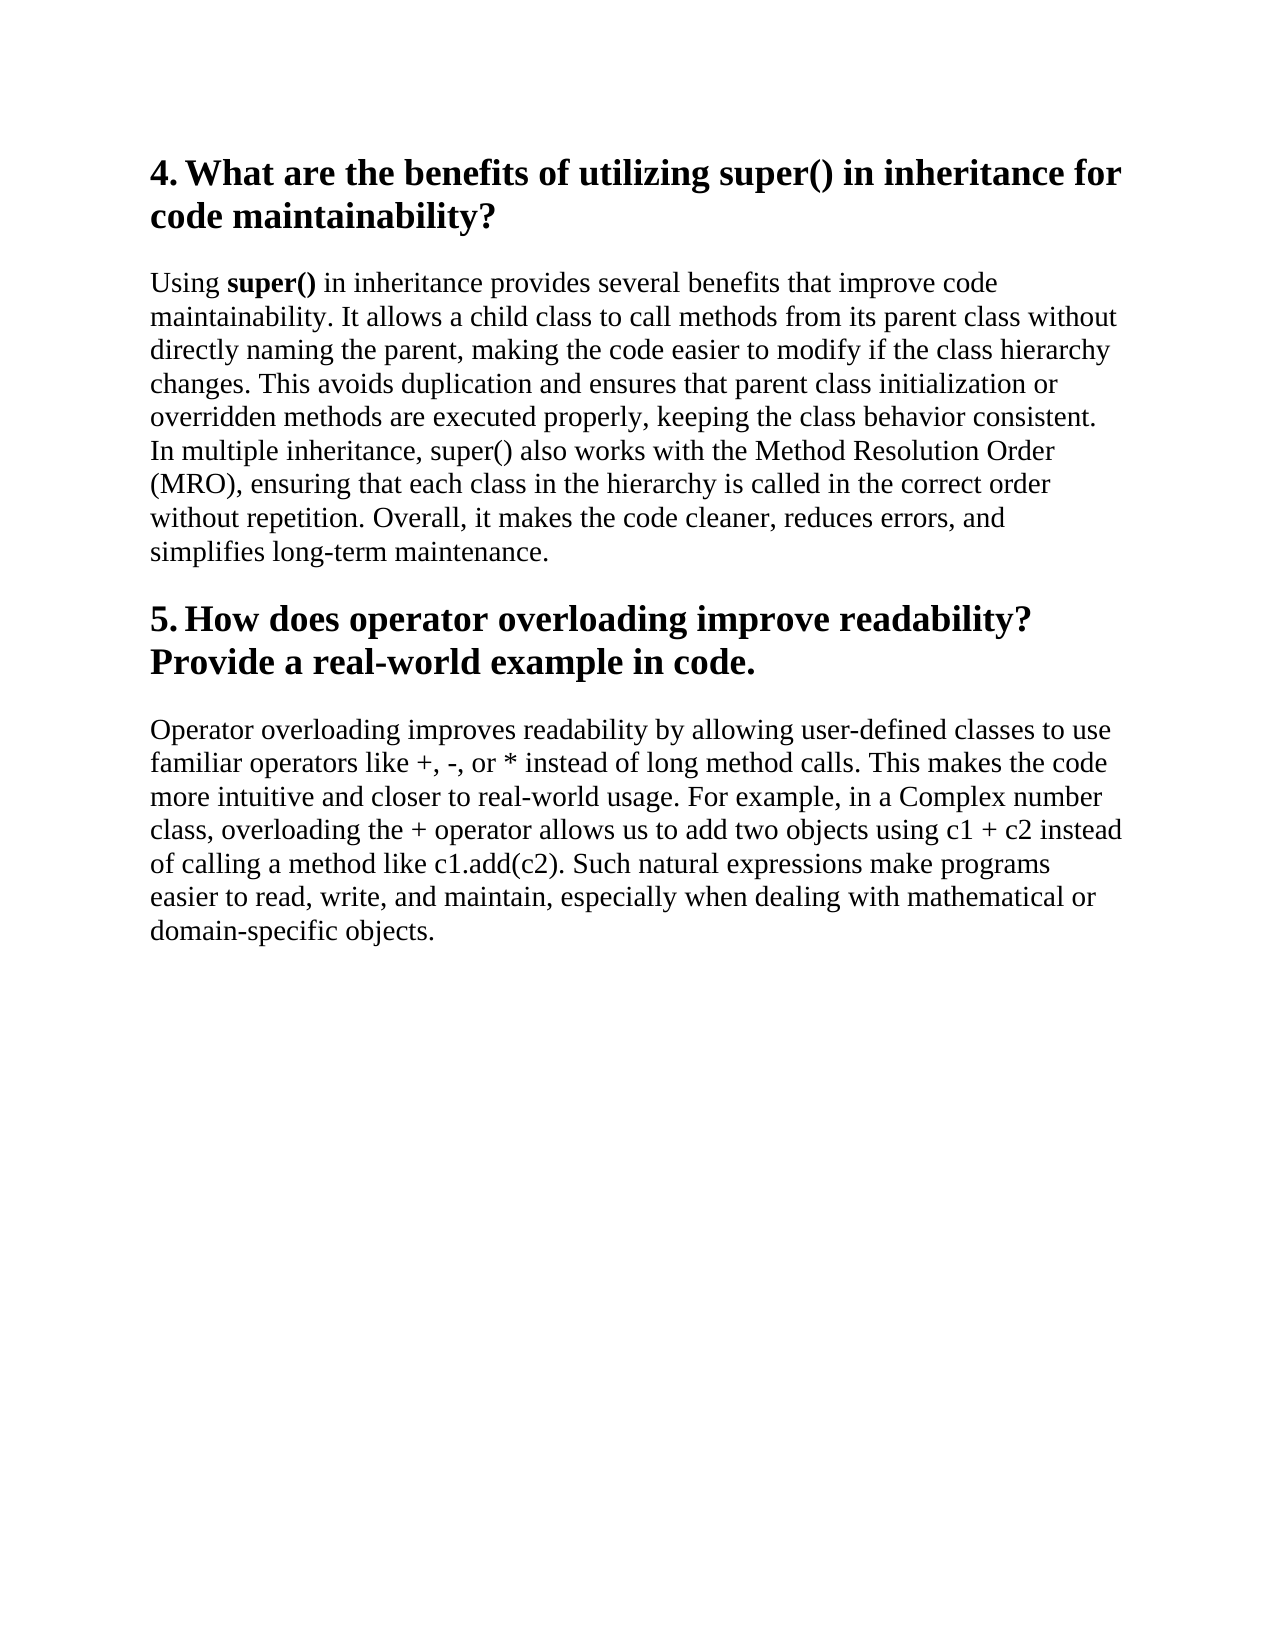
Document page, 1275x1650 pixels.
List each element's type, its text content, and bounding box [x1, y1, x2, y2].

text Using super() in inheritance provides several benefits that improve code maintainability. It allows a child class to call methods from its parent class without directly naming the parent, making the code easier to modify if the class hierarchy changes. This avoids duplication and ensures that parent class initialization or overridden methods are executed properly, keeping the class behavior consistent. In multiple inheritance, super() also works with the Method Resolution Order (MRO), ensuring that each class in the hierarchy is called in the correct order without repetition. Overall, it makes the code cleaner, reduces errors, and simplifies long-term maintenance. [150, 265, 1125, 567]
text 4. What are the benefits of utilizing super() in inheritance for code maintainability? [150, 150, 1125, 236]
text 5. How does operator overloading improve readability? Provide a real-world example in code. [150, 596, 1125, 683]
text Operator overloading improves readability by allowing user-defined classes to use familiar operators like +, -, or * instead of long method calls. This makes the code more intuitive and closer to real-world usage. For example, in a Complex number class, overloading the + operator allows us to add two objects using c1 + c2 instead of calling a method like c1.add(c2). Such natural expressions make programs easier to read, write, and maintain, especially when dealing with mathematical or domain-specific objects. [150, 712, 1125, 947]
